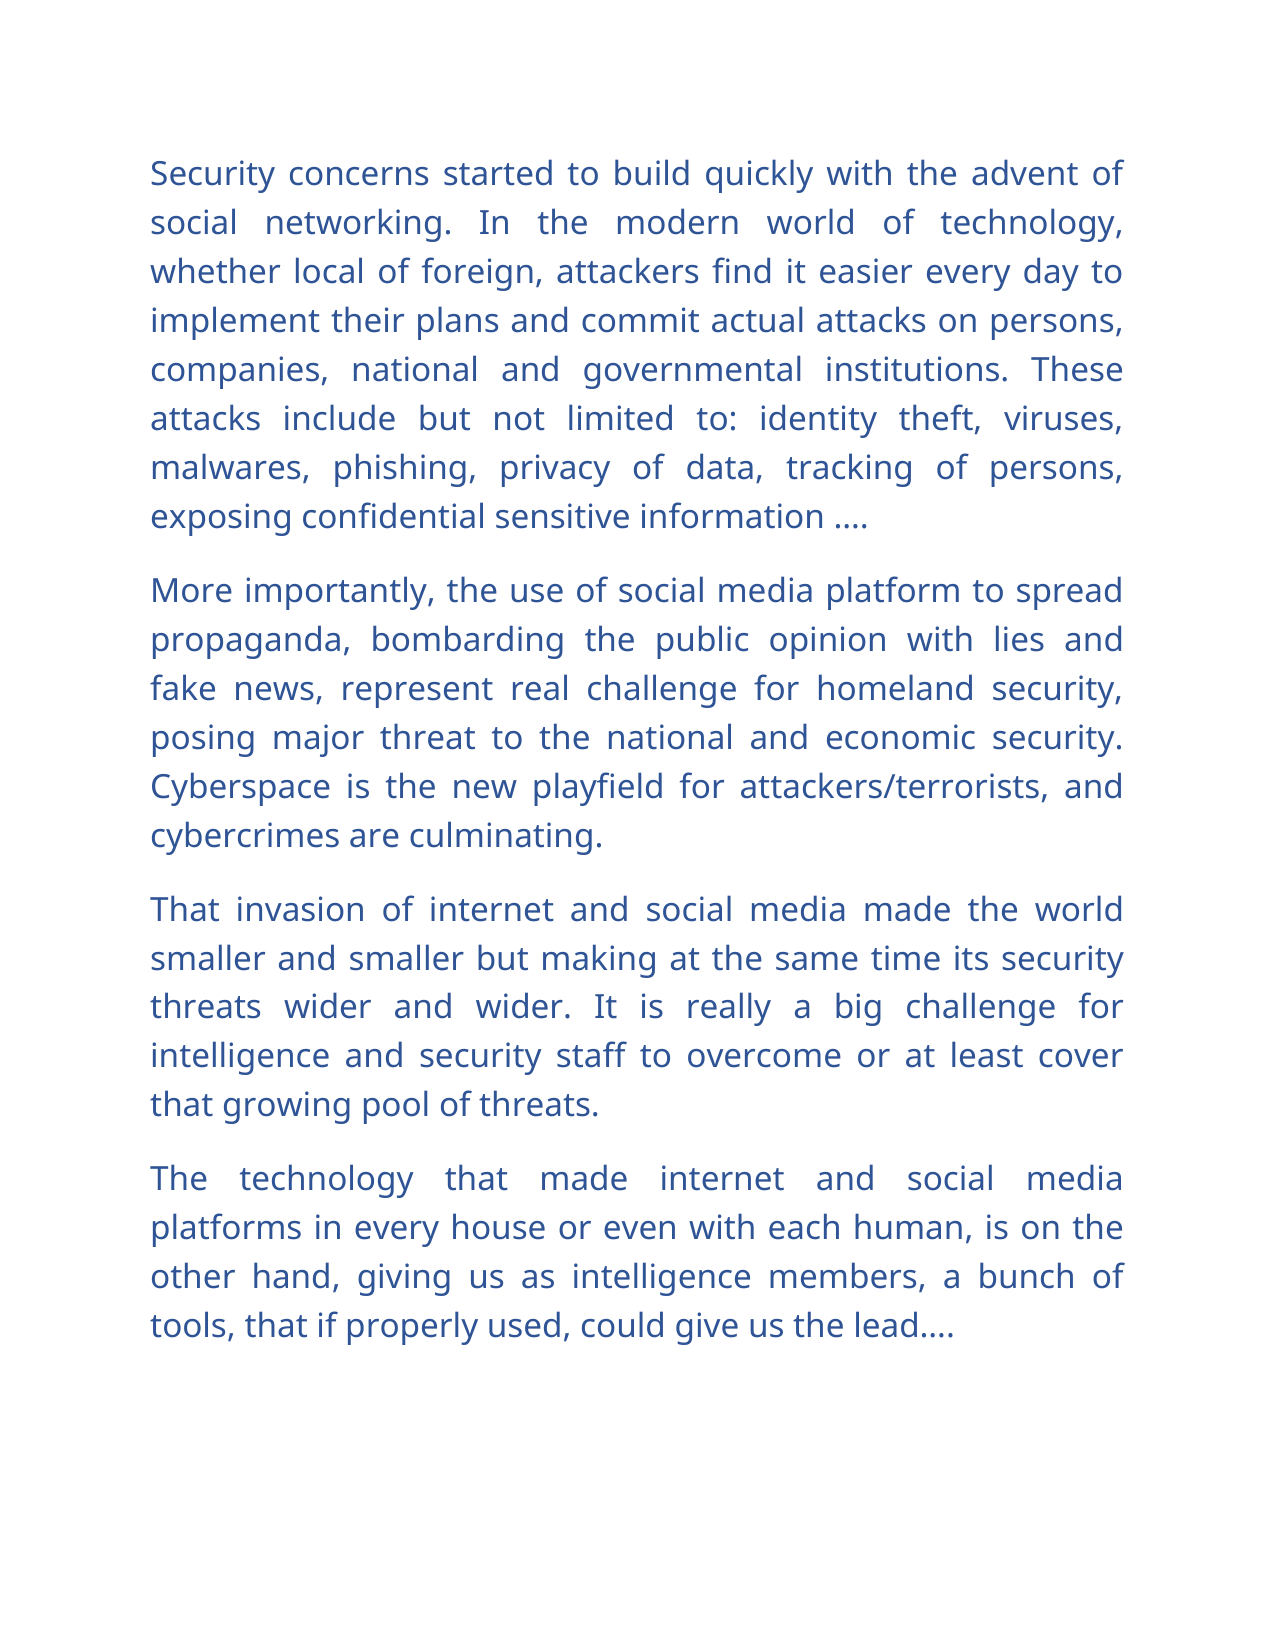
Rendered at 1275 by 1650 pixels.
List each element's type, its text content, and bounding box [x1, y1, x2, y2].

subtitle More importantly, the use of social media platform to spread propaganda, bombarding the public opinion with lies and fake news, represent real challenge for homeland security, posing major threat to the national and economic security. Cyberspace is the new playfield for attackers/terrorists, and cybercrimes are culminating. [150, 567, 1125, 857]
subtitle Security concerns started to build quickly with the advent of social networking. In the modern world of technology, whether local of foreign, attackers find it easier every day to implement their plans and commit actual attacks on persons, companies, national and governmental institutions. These attacks include but not limited to: identity theft, viruses, malwares, phishing, privacy of data, tracking of persons, exposing confidential sensitive information …. [150, 150, 1125, 538]
subtitle The technology that made internet and social media platforms in every house or even with each human, is on the other hand, giving us as intelligence members, a bunch of tools, that if properly used, could give us the lead…. [150, 1155, 1125, 1347]
subtitle That invasion of internet and social media made the world smaller and smaller but making at the same time its security threats wider and wider. It is really a big challenge for intelligence and security staff to overcome or at least cover that growing pool of threats. [150, 885, 1125, 1127]
